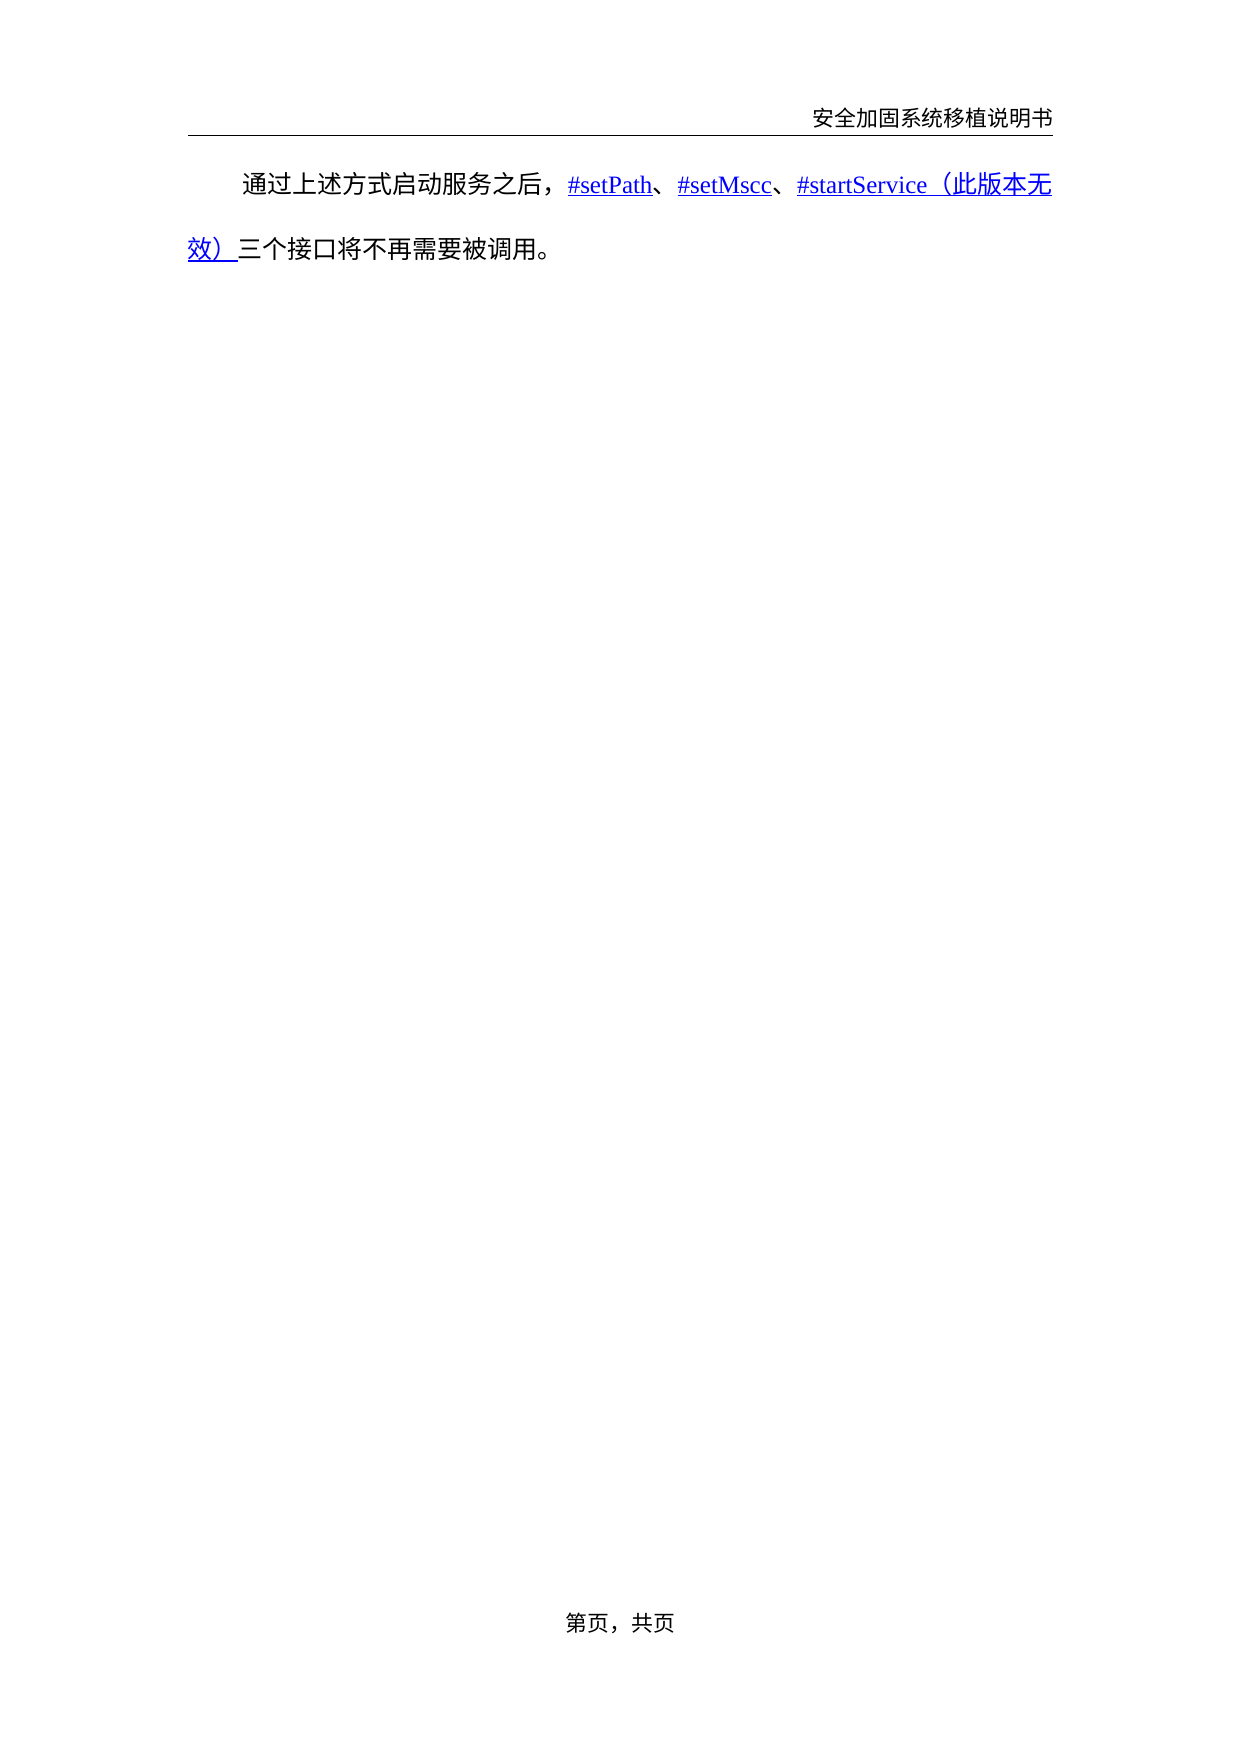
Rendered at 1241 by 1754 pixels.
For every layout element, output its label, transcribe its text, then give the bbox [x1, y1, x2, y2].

text 通过上述方式启动服务之后，#setPath、#setMscc、#startService（此版本无效）三个接口将不再需要被调用。 [187, 150, 1053, 280]
